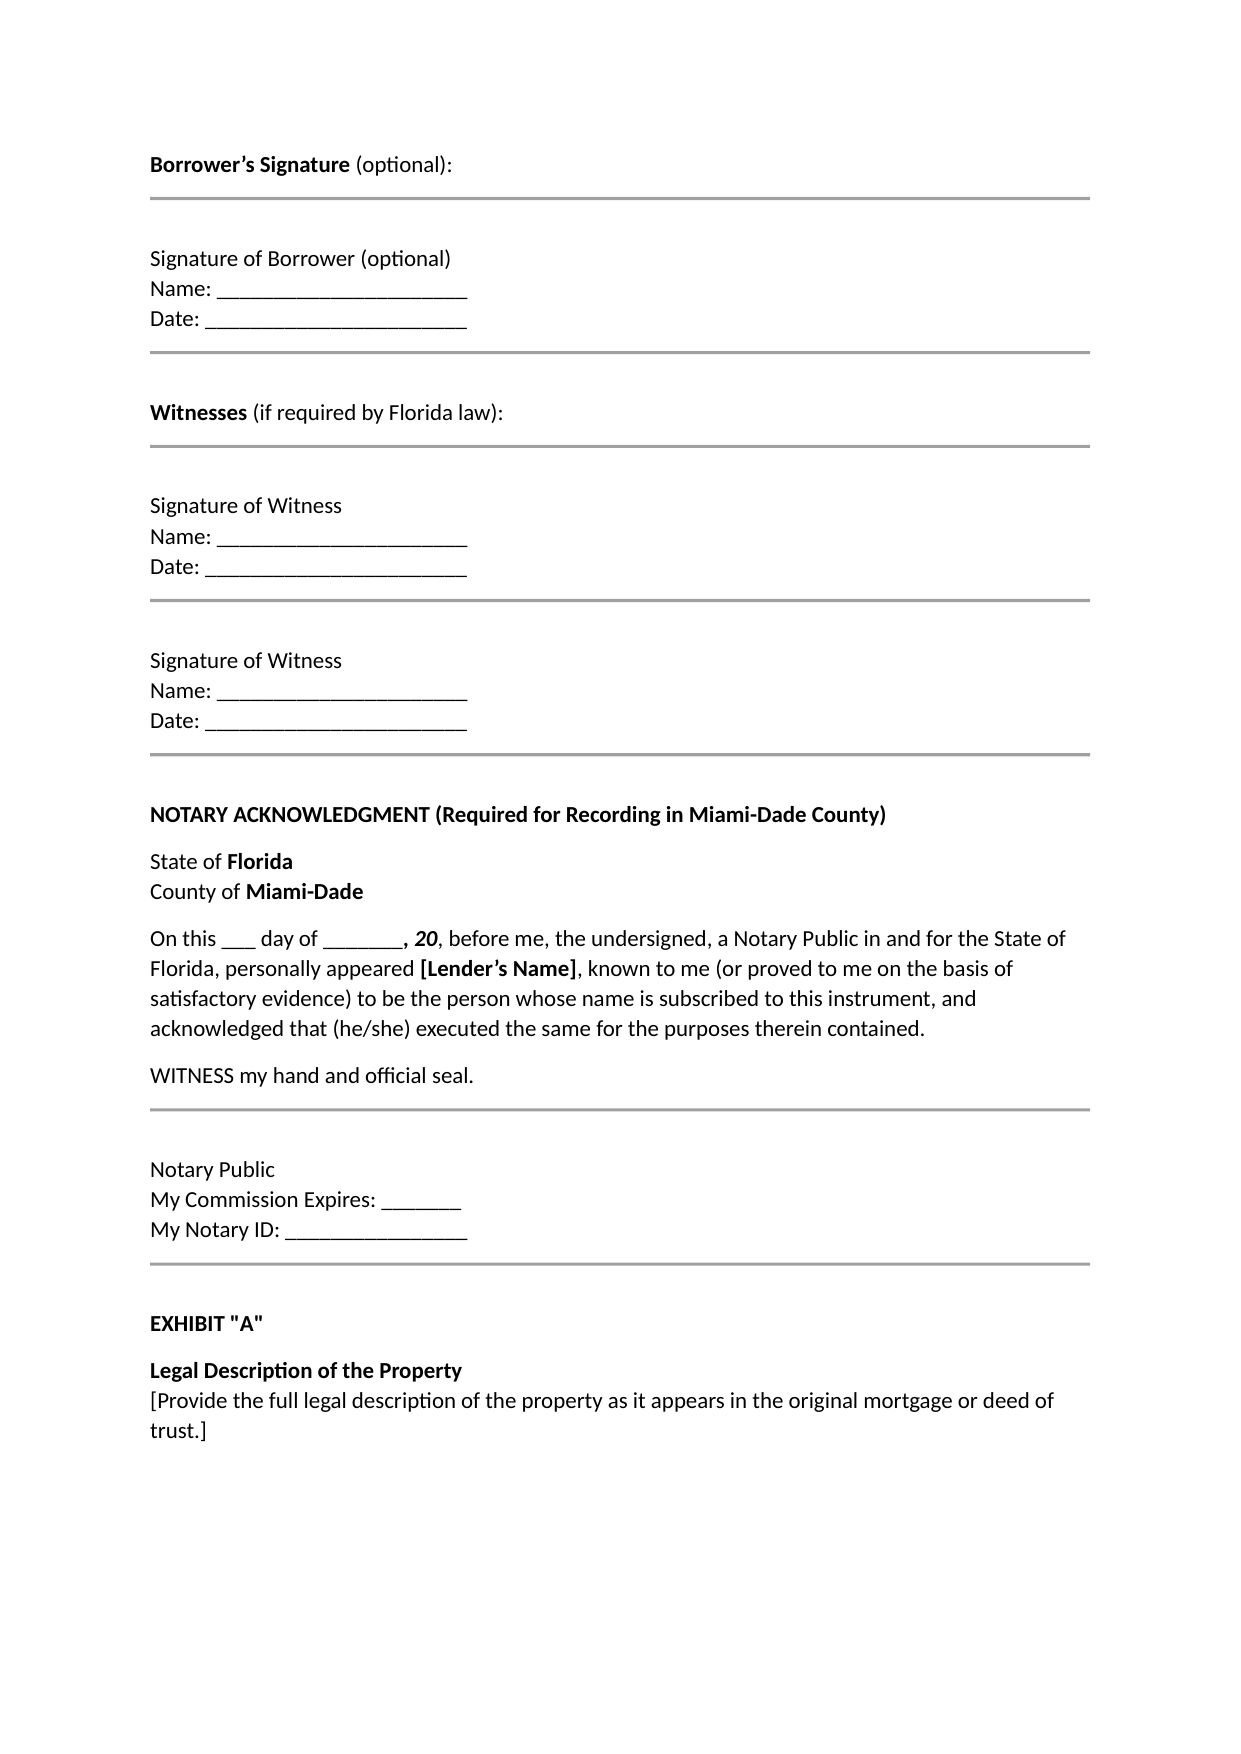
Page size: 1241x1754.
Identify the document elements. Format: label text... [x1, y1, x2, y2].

text Notary Public My Commission Expires: _______ My Notary ID: ________________ [150, 1155, 1090, 1244]
text On this ___ day of _______, 20, before me, the undersigned, a Notary Public in and for the State of Florida, personally appeared [Lender’s Name], known to me (or proved to me on the basis of satisfactory evidence) to be the person whose name is subscribed to this instrument, and acknowledged that (he/she) executed the same for the purposes therein contained. [150, 924, 1090, 1043]
text Signature of Witness Name: ______________________ Date: _______________________ [150, 492, 1090, 580]
text Witnesses (if required by Florida law): [150, 398, 1090, 426]
text Signature of Witness Name: ______________________ Date: _______________________ [150, 646, 1090, 734]
text Borrower’s Signature (optional): [150, 150, 1090, 178]
text NOTARY ACKNOWLEDGMENT (Required for Recording in Miami-Dade County) [150, 800, 1090, 828]
text WITNESS my hand and official seal. [150, 1061, 1090, 1089]
text EXHIBIT "A" [150, 1309, 1090, 1337]
text Signature of Borrower (optional) Name: ______________________ Date: _______________________ [150, 244, 1090, 332]
text Legal Description of the Property [Provide the full legal description of the property as it appears in the original mortgage or deed of trust.] [150, 1356, 1090, 1445]
text State of Florida County of Miami-Dade [150, 847, 1090, 905]
